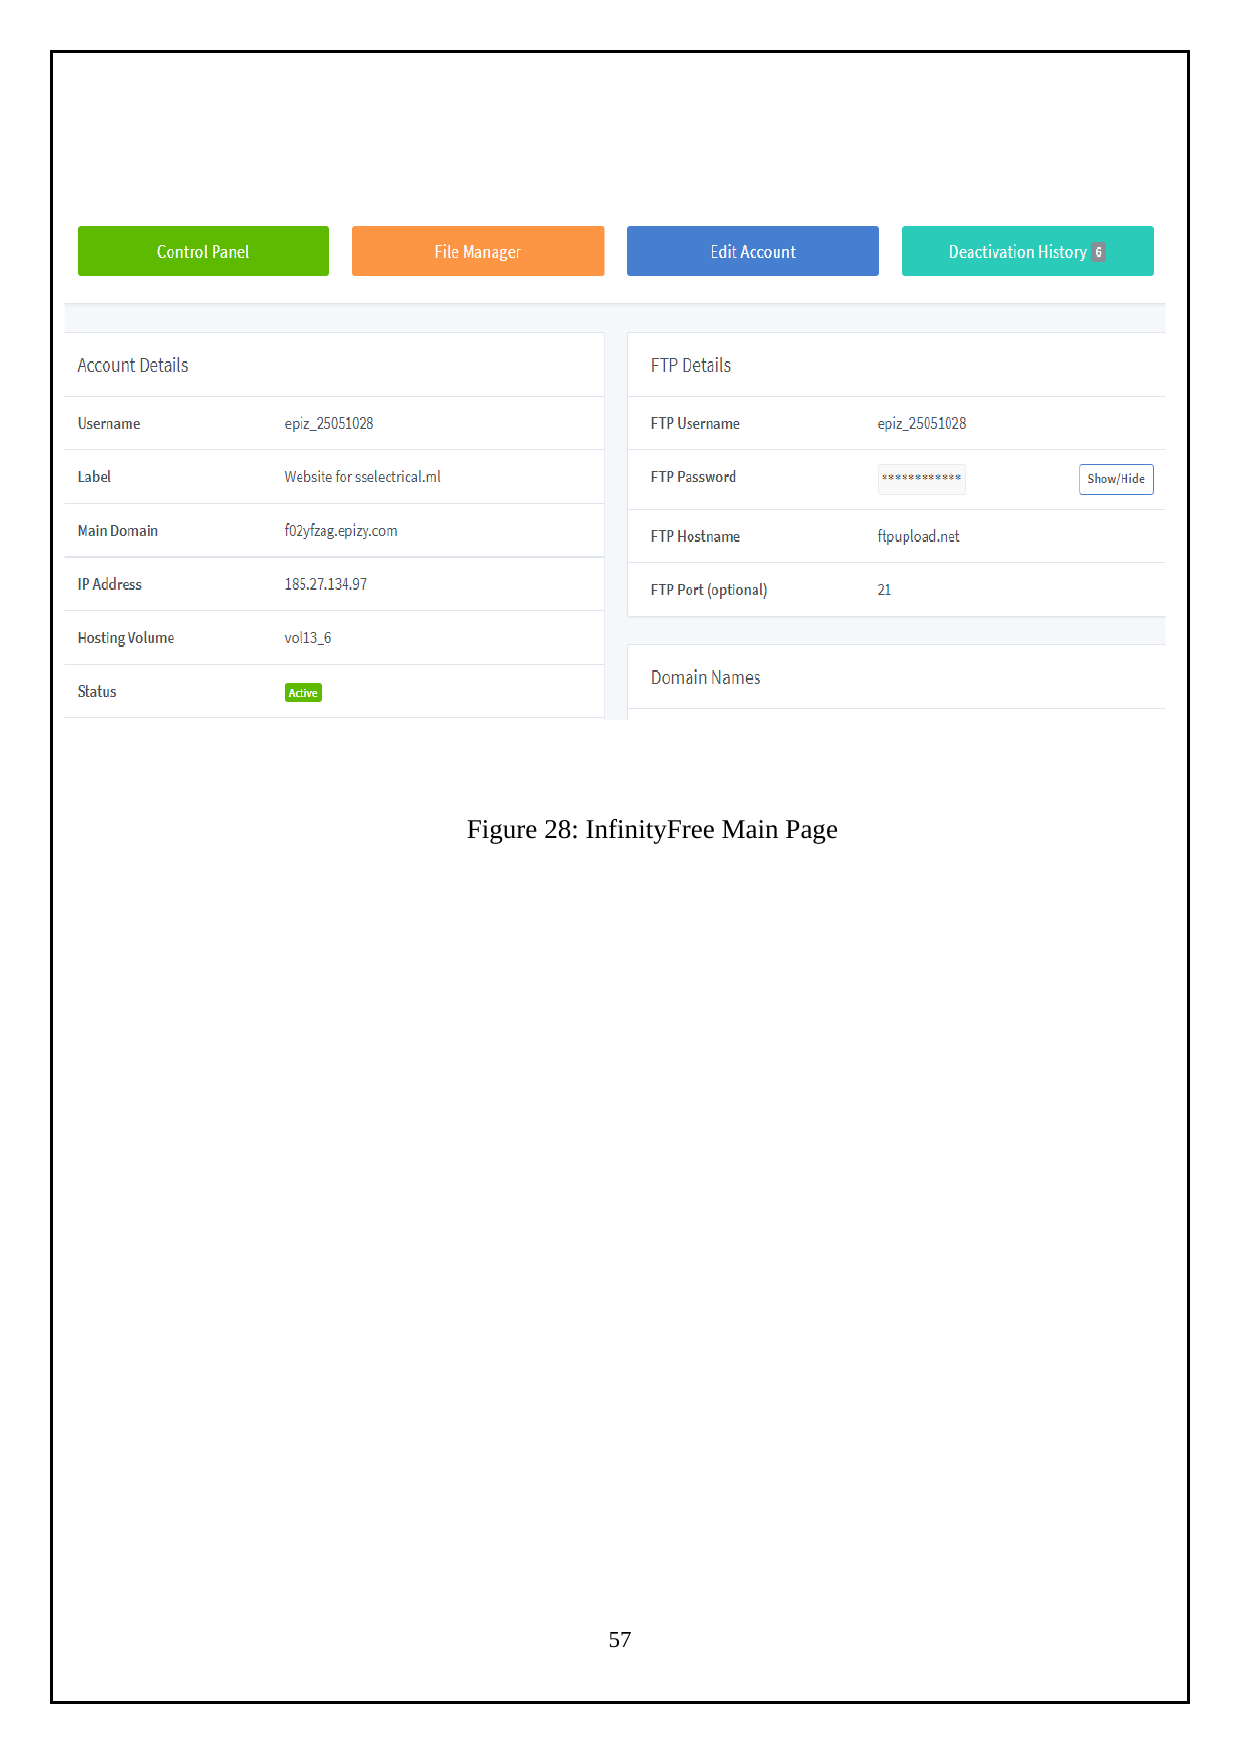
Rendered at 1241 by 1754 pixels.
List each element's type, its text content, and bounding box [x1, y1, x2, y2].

picture [64, 216, 1166, 720]
text Figure 28: InfinityFree Main Page [64, 813, 1165, 844]
